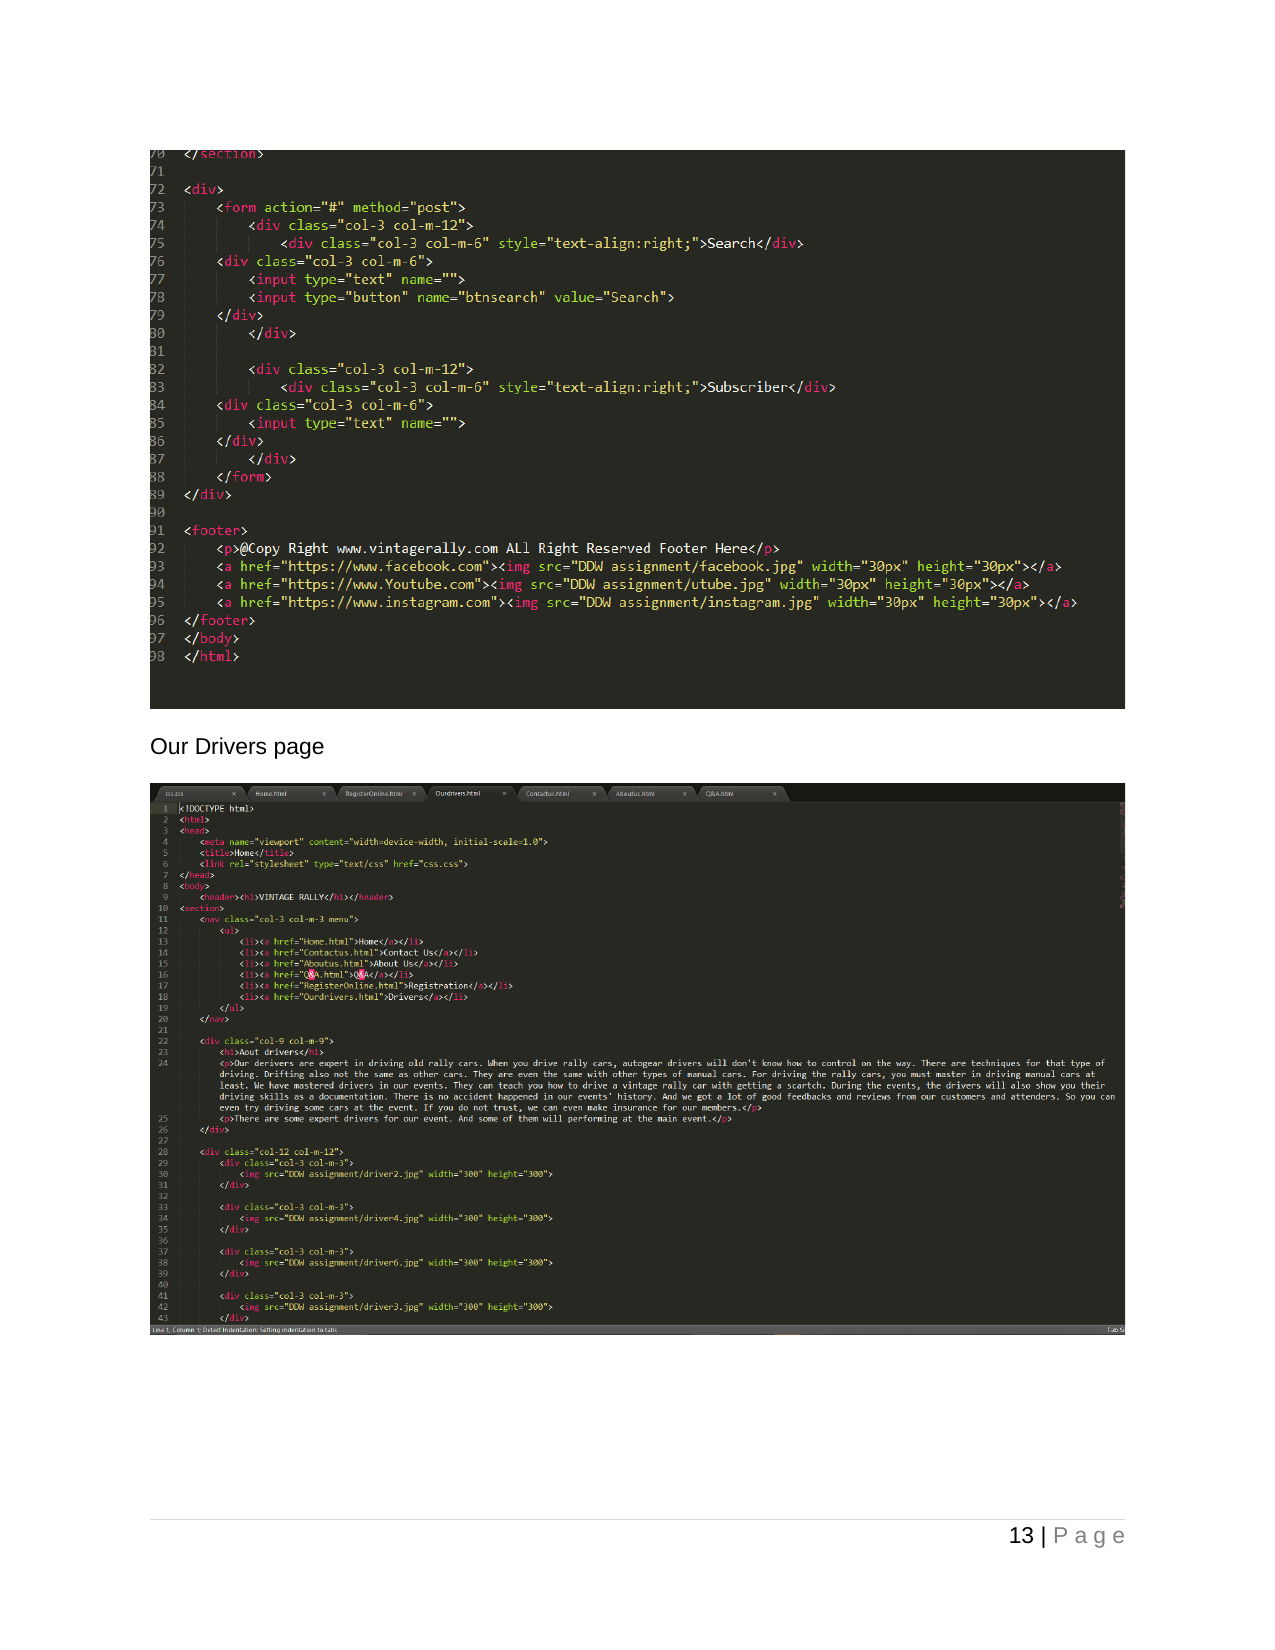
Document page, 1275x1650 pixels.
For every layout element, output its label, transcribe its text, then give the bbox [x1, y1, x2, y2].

picture [150, 783, 1125, 1335]
picture [150, 150, 1125, 709]
text Our Drivers page [150, 733, 1125, 759]
